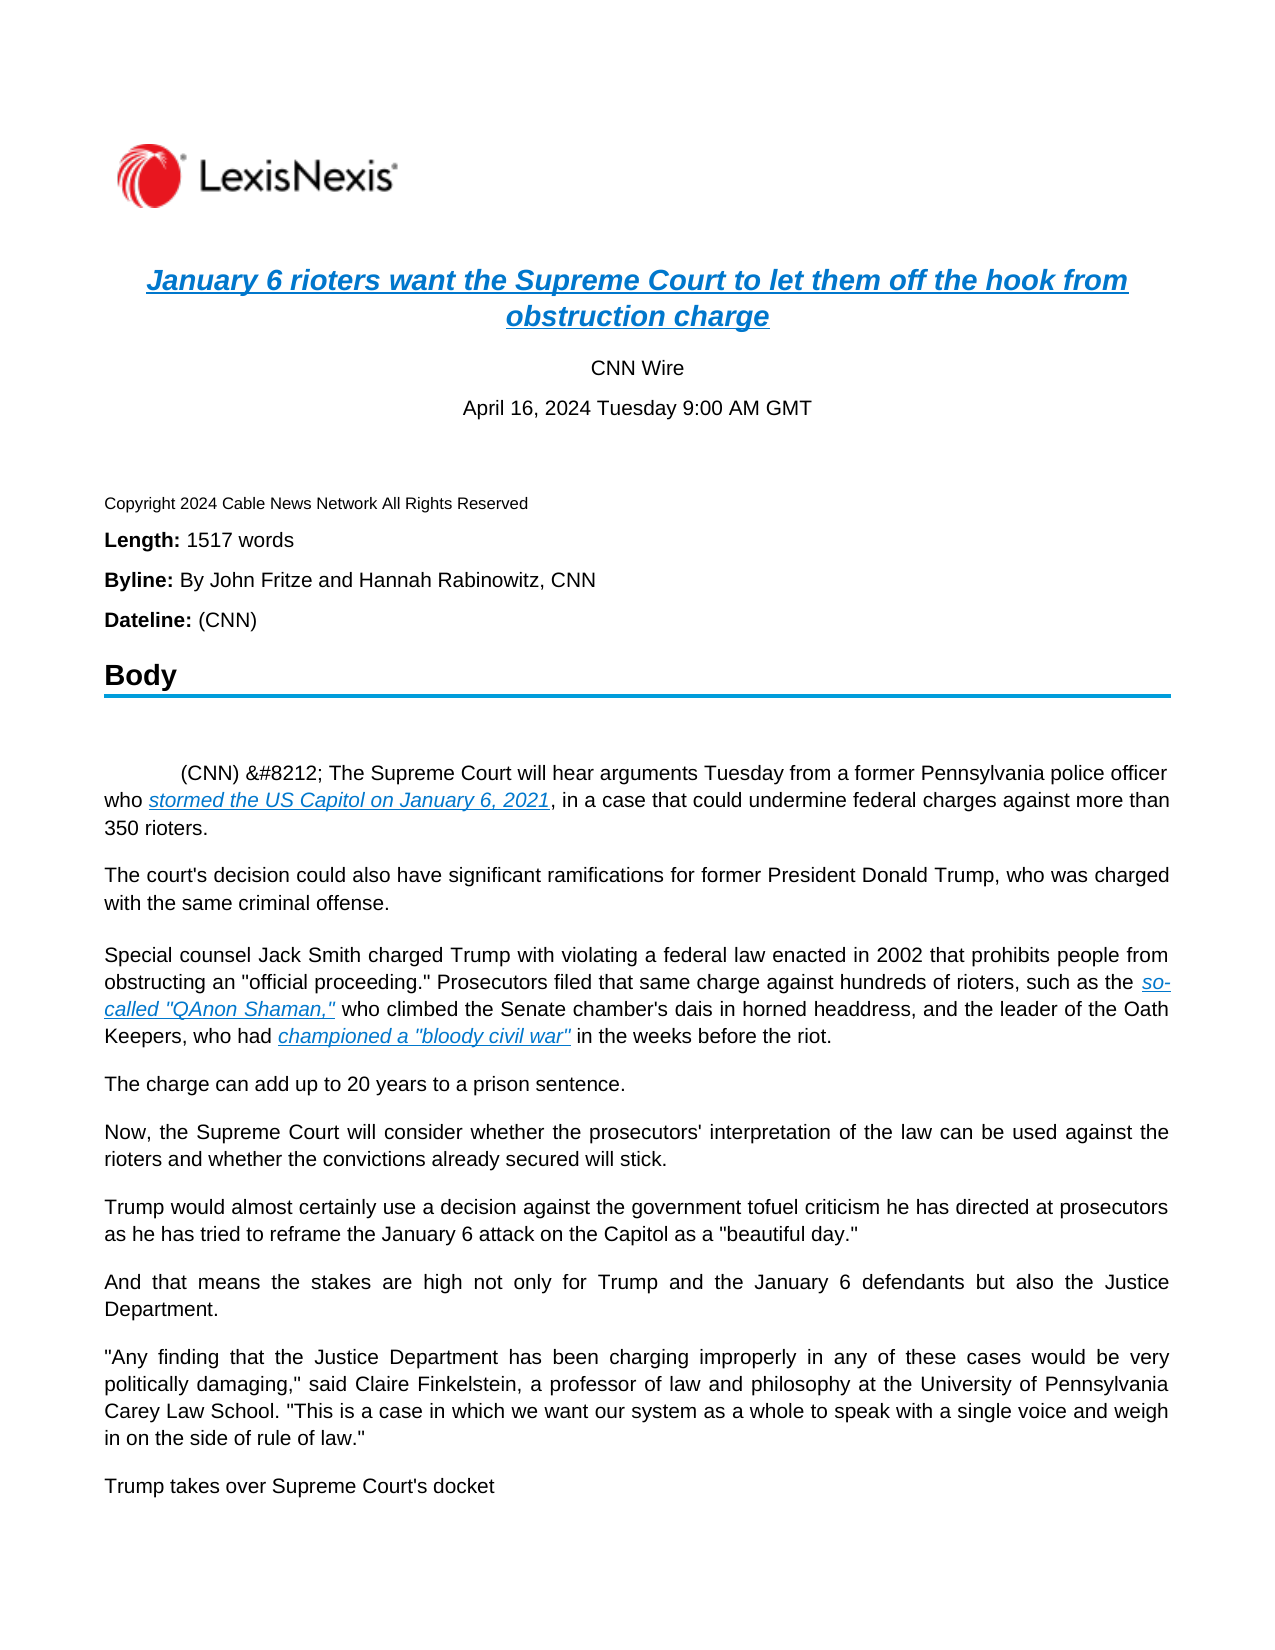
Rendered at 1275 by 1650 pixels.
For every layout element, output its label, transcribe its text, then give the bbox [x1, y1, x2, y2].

picture [104, 144, 412, 208]
text The court's decision could also have significant ramifications for former President Donald Trump, who was charged with the same criminal offense. [104, 860, 1171, 914]
text (CNN) &#8212; The Supreme Court will hear arguments Tuesday from a former Pennsylvania police officer who stormed the US Capitol on January 6, 2021, in a case that could undermine federal charges against more than 350 rioters. [104, 758, 1171, 839]
text Copyright 2024 Cable News Network All Rights Reserved [104, 461, 1171, 513]
text Body [104, 656, 1171, 692]
text Now, the Supreme Court will consider whether the prosecutors' interpretation of the law can be used against the rioters and whether the convictions already secured will stick. [104, 1116, 1171, 1171]
text April 16, 2024 Tuesday 9:00 AM GMT [104, 393, 1171, 420]
text Length: 1517 words [104, 525, 1171, 552]
text The charge can add up to 20 years to a prison sentence. [104, 1068, 1171, 1096]
text "Any finding that the Justice Department has been charging improperly in any of these cases would be very politically damaging," said Claire Finkelstein, a professor of law and philosophy at the University of Pennsylvania Carey Law School. "This is a case in which we want our system as a whole to speak with a single voice and weigh in on the side of rule of law." [104, 1341, 1171, 1450]
text CNN Wire [104, 353, 1171, 380]
subtitle January 6 rioters want the Supreme Court to let them off the hook from obstruction charge [104, 261, 1171, 332]
text Trump would almost certainly use a decision against the government tofuel criticism he has directed at prosecutors as he has tried to reframe the January 6 attack on the Capitol as a "beautiful day." [104, 1191, 1171, 1246]
text And that means the stakes are high not only for Trump and the January 6 defendants but also the Justice Department. [104, 1266, 1171, 1321]
text Trump takes over Supreme Court's docket [104, 1471, 1171, 1498]
text Byline: By John Fritze and Hannah Rabinowitz, CNN [104, 565, 1171, 592]
text Special counsel Jack Smith charged Trump with violating a federal law enacted in 2002 that prohibits people from obstructing an "official proceeding." Prosecutors filed that same charge against hundreds of rioters, such as the so-called "QAnon Shaman," who climbed the Senate chamber's dais in horned headdress, and the leader of the Oath Keepers, who had championed a "bloody civil war" in the weeks before the riot. [104, 939, 1171, 1048]
text Dateline: (CNN) [104, 604, 1171, 631]
